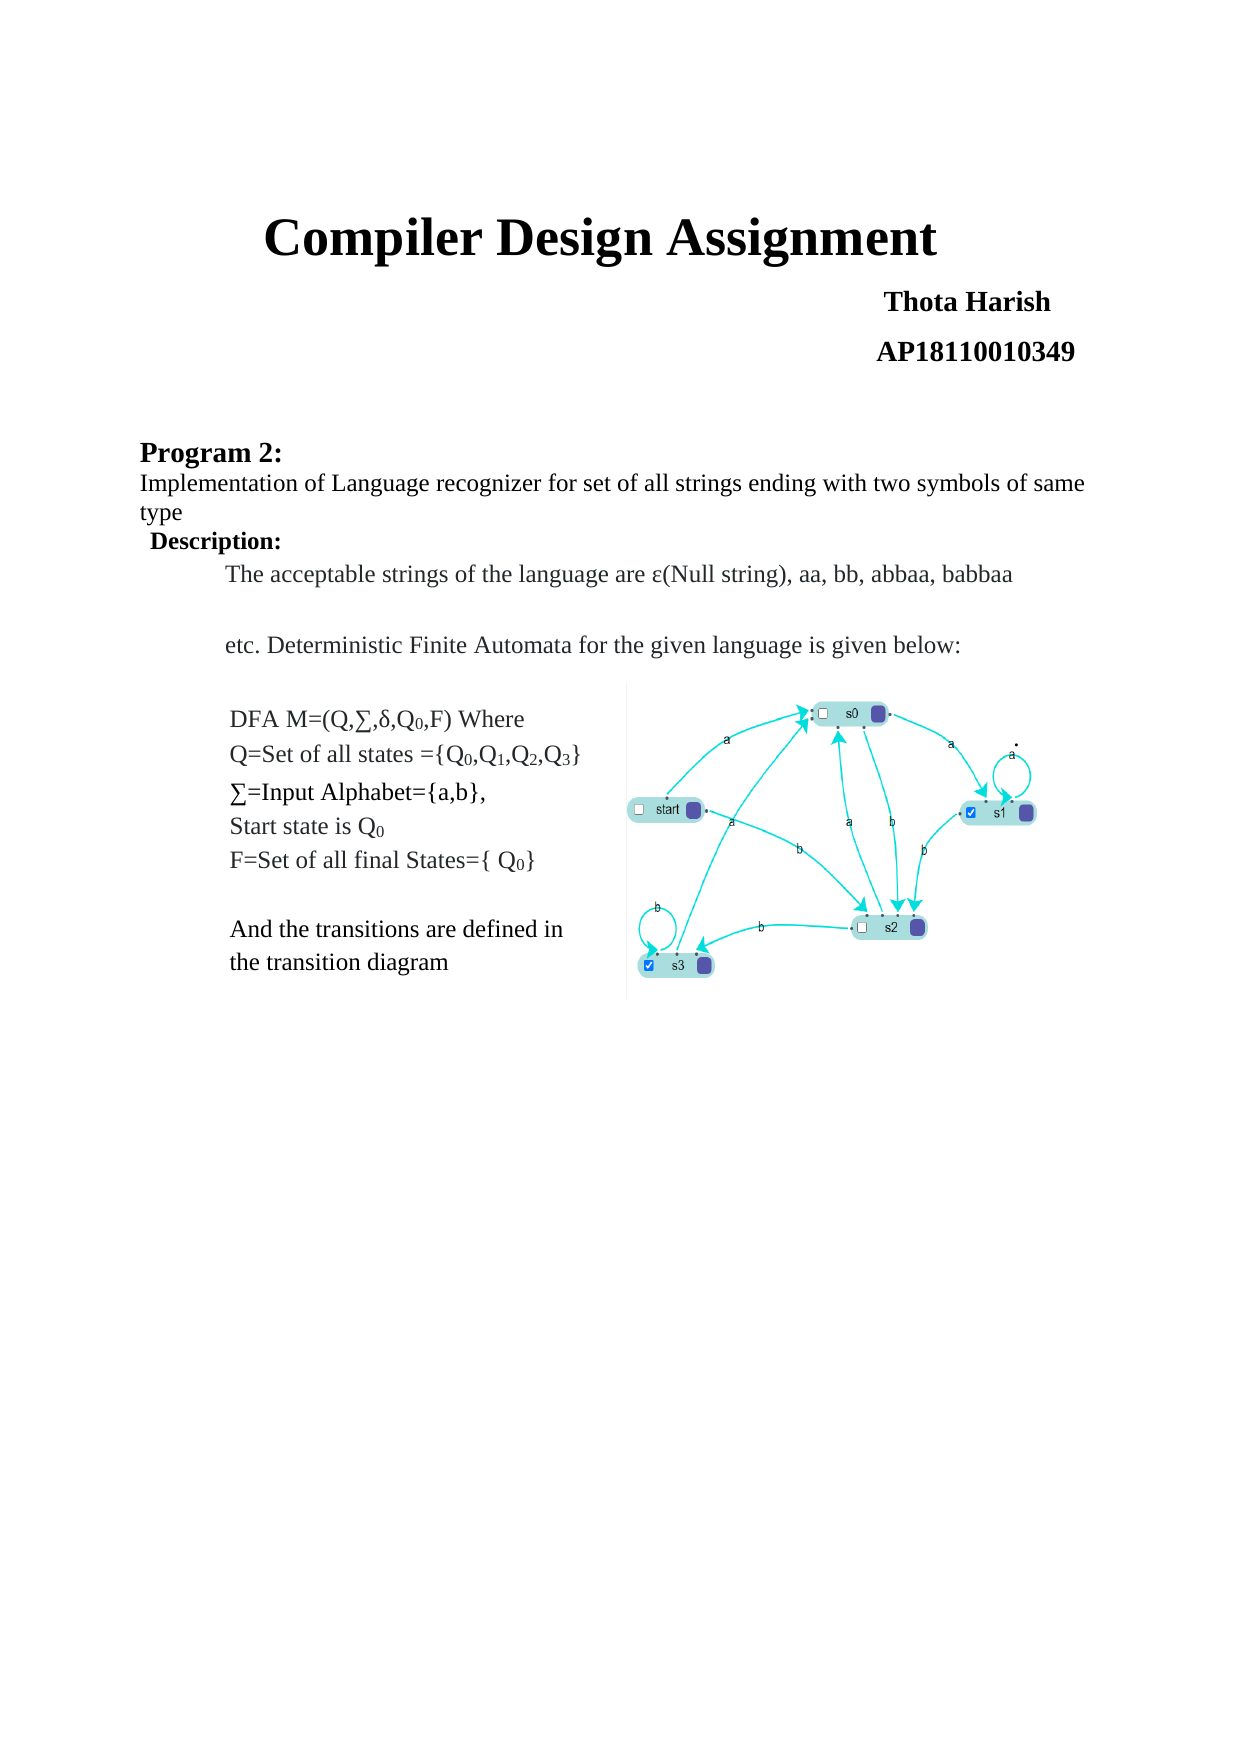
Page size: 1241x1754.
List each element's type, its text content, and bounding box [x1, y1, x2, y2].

text ∑=Input Alphabet={a,b}, Start state is Q0 [229, 777, 488, 843]
picture [626, 773, 1079, 848]
text The acceptable strings of the language are ε(Null string), aa, bb, abbaa, babbaa [225, 559, 1047, 588]
picture [626, 876, 1079, 999]
picture [626, 682, 1079, 711]
subtitle Program 2: [139, 435, 1119, 468]
text Q=Set of all states ={Q0,Q1,Q2,Q3} . [229, 734, 1119, 773]
text And the transitions are defined in the transition diagram [229, 914, 565, 975]
subtitle Description: [150, 526, 1119, 555]
text Implementation of Language recognizer for set of all strings ending with two symbols of same type [139, 468, 1119, 526]
text DFA M=(Q,∑,δ,Q0,F) Where [229, 711, 1119, 734]
subtitle Compiler Design Assignment [139, 205, 1119, 267]
subtitle AP18110010349 [139, 334, 1119, 368]
text F=Set of all final States={ Q0} [229, 848, 1119, 876]
subtitle Thota Harish [139, 284, 1119, 317]
text etc. Deterministic Finite Automata for the given language is given below: [225, 630, 1047, 658]
